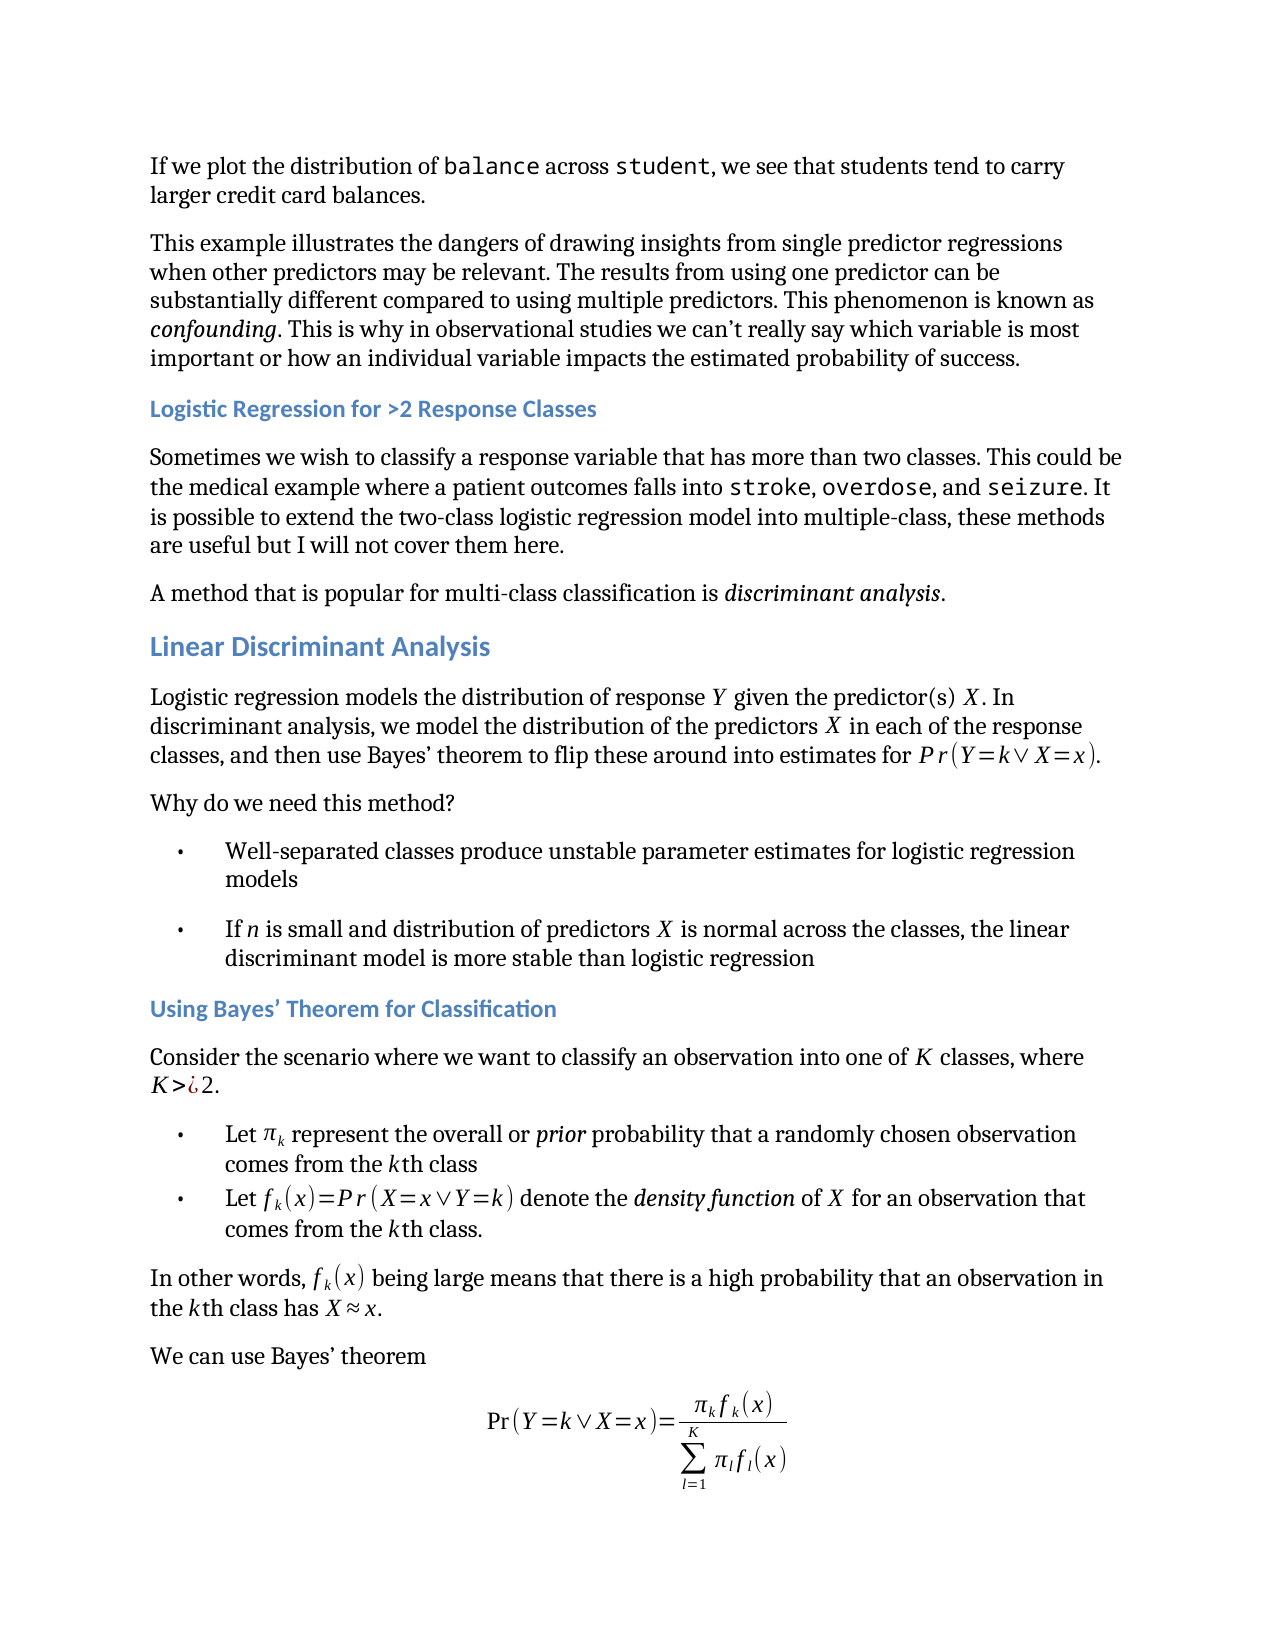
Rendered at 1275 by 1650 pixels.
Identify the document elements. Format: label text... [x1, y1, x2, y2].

text Sometimes we wish to classify a response variable that has more than two classes. This could be the medical example where a patient outcomes falls into stroke, overdose, and seizure. It is possible to extend the two-class logistic regression model into multiple-class, these methods are useful but I will not cover them here. [150, 443, 1125, 560]
subtitle Linear Discriminant Analysis [150, 628, 1125, 664]
text Logistic regression models the distribution of response given the predictor(s) . In discriminant analysis, we model the distribution of the predictors in each of the response classes, and then use Bayes’ theorem to flip these around into estimates for . [150, 683, 1125, 770]
subtitle Logistic Regression for >2 Response Classes [150, 393, 1125, 424]
text Why do we need this method? [150, 789, 1125, 818]
list Let represent the overall or prior probability that a randomly chosen observation comes from the th class [175, 1119, 1125, 1179]
list If is small and distribution of predictors is normal across the classes, the linear discriminant model is more stable than logistic regression [175, 915, 1125, 972]
list Let denote the density function of for an observation that comes from the th class. [175, 1183, 1125, 1243]
subtitle Using Bayes’ Theorem for Classification [150, 993, 1125, 1024]
list Well-separated classes produce unstable parameter estimates for logistic regression models [175, 837, 1125, 894]
text This example illustrates the dangers of drawing insights from single predictor regressions when other predictors may be relevant. The results from using one predictor can be substantially different compared to using multiple predictors. This phenomenon is known as confounding. This is why in observational studies we can’t really say which variable is most important or how an individual variable impacts the estimated probability of success. [150, 229, 1125, 372]
text We can use Bayes’ theorem [150, 1342, 1125, 1370]
text Consider the scenario where we want to classify an observation into one of classes, where . [150, 1042, 1125, 1100]
text In other words, being large means that there is a high probability that an observation in the th class has . [150, 1262, 1125, 1323]
text If we plot the distribution of balance across student, we see that students tend to carry larger credit card balances. [150, 150, 1125, 210]
text A method that is popular for multi-class classification is discriminant analysis. [150, 579, 1125, 608]
